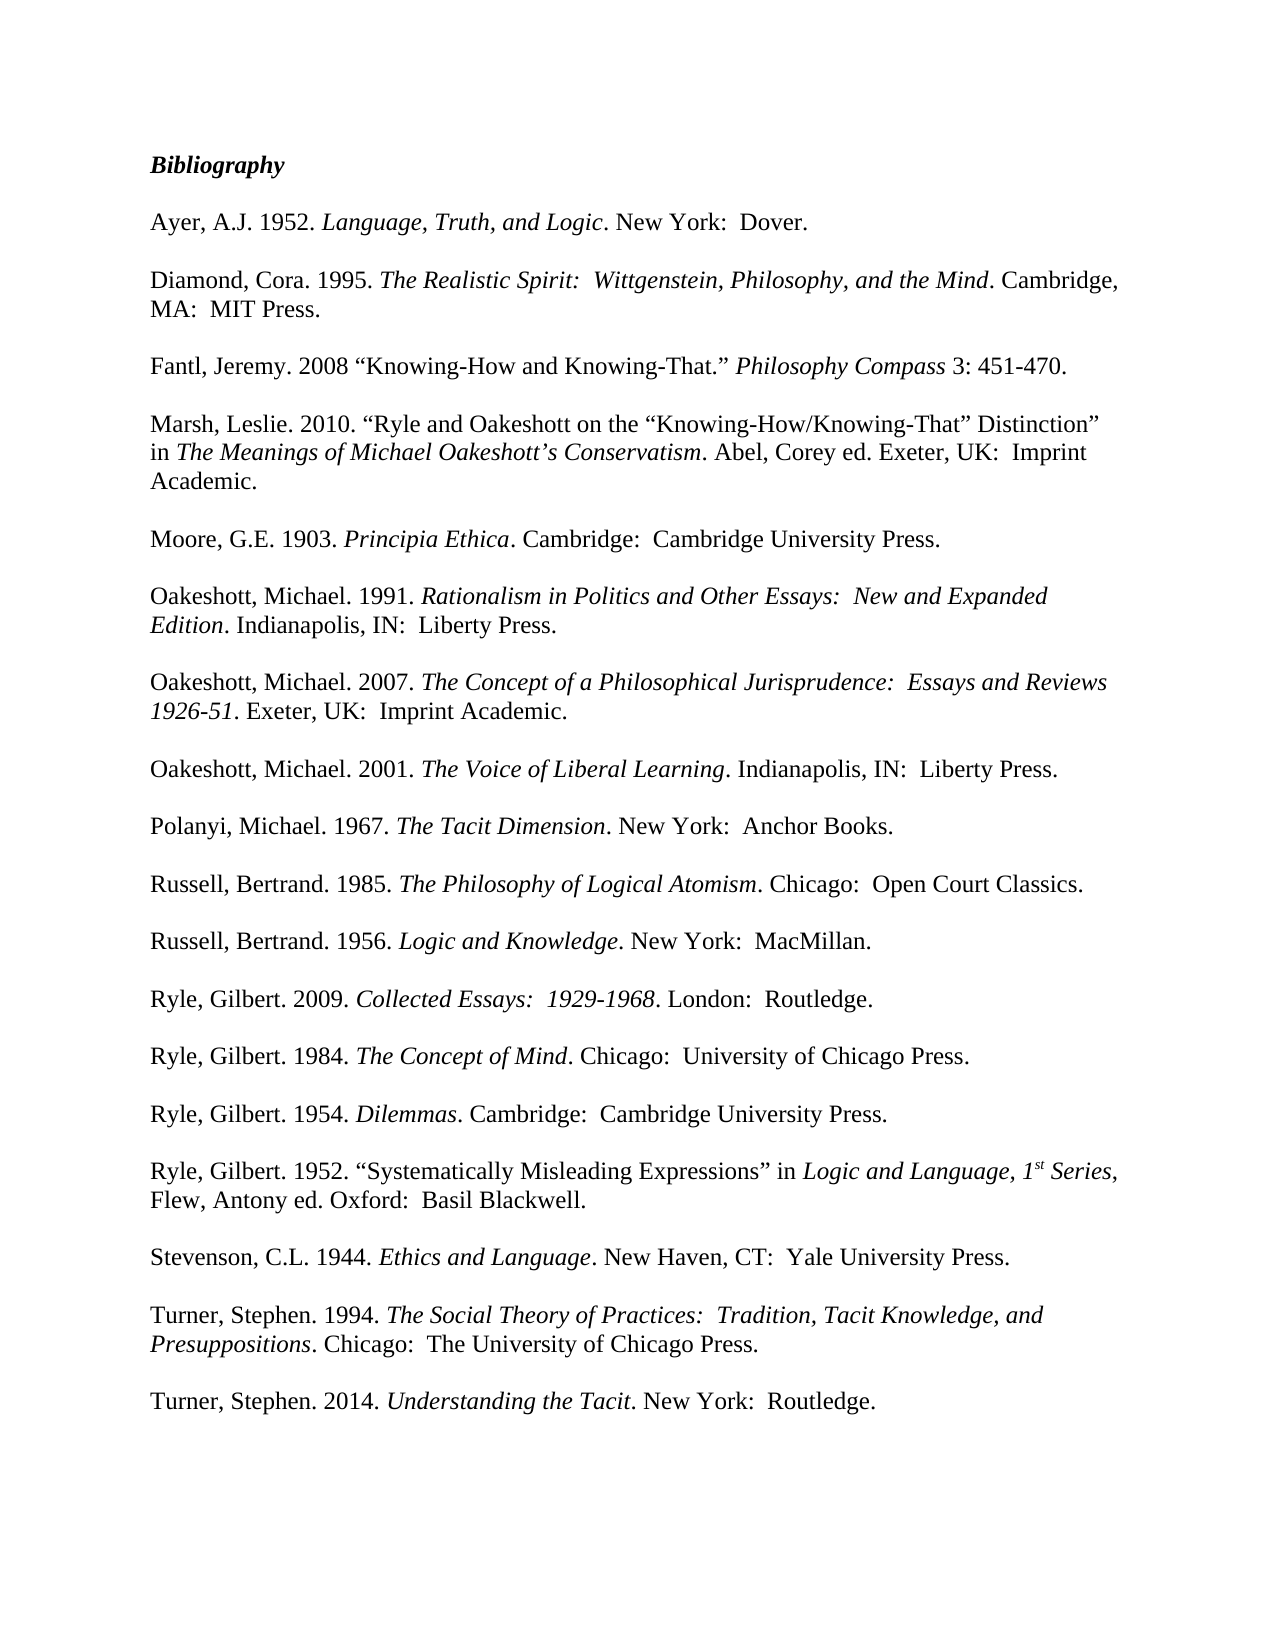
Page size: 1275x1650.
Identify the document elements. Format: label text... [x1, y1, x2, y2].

text Ryle, Gilbert. 1952. “Systematically Misleading Expressions” in Logic and Language, 1st Series, Flew, Antony ed. Oxford: Basil Blackwell. [150, 1156, 1125, 1214]
text Oakeshott, Michael. 2007. The Concept of a Philosophical Jurisprudence: Essays and Reviews 1926-51. Exeter, UK: Imprint Academic. [150, 667, 1125, 725]
text Diamond, Cora. 1995. The Realistic Spirit: Wittgenstein, Philosophy, and the Mind. Cambridge, MA: MIT Press. [150, 265, 1125, 322]
text Ayer, A.J. 1952. Language, Truth, and Logic. New York: Dover. [150, 207, 1125, 236]
text Oakeshott, Michael. 1991. Rationalism in Politics and Other Essays: New and Expanded Edition. Indianapolis, IN: Liberty Press. [150, 581, 1125, 639]
text Turner, Stephen. 2014. Understanding the Tacit. New York: Routledge. [150, 1386, 1125, 1415]
text Stevenson, C.L. 1944. Ethics and Language. New Haven, CT: Yale University Press. [150, 1242, 1125, 1271]
text Oakeshott, Michael. 2001. The Voice of Liberal Learning. Indianapolis, IN: Liberty Press. [150, 754, 1125, 782]
text Polanyi, Michael. 1967. The Tacit Dimension. New York: Anchor Books. [150, 811, 1125, 840]
text Russell, Bertrand. 1985. The Philosophy of Logical Atomism. Chicago: Open Court Classics. [150, 869, 1125, 897]
text Marsh, Leslie. 2010. “Ryle and Oakeshott on the “Knowing-How/Knowing-That” Distinction” in The Meanings of Michael Oakeshott’s Conservatism. Abel, Corey ed. Exeter, UK: Imprint Academic. [150, 409, 1125, 495]
text Bibliography [150, 150, 1125, 179]
text Ryle, Gilbert. 1984. The Concept of Mind. Chicago: University of Chicago Press. [150, 1041, 1125, 1070]
text Ryle, Gilbert. 1954. Dilemmas. Cambridge: Cambridge University Press. [150, 1099, 1125, 1127]
text Moore, G.E. 1903. Principia Ethica. Cambridge: Cambridge University Press. [150, 524, 1125, 552]
text Russell, Bertrand. 1956. Logic and Knowledge. New York: MacMillan. [150, 926, 1125, 955]
text Fantl, Jeremy. 2008 “Knowing-How and Knowing-That.” Philosophy Compass 3: 451-470. [150, 351, 1125, 380]
text Turner, Stephen. 1994. The Social Theory of Practices: Tradition, Tacit Knowledge, and Presuppositions. Chicago: The University of Chicago Press. [150, 1300, 1125, 1357]
text Ryle, Gilbert. 2009. Collected Essays: 1929-1968. London: Routledge. [150, 984, 1125, 1012]
